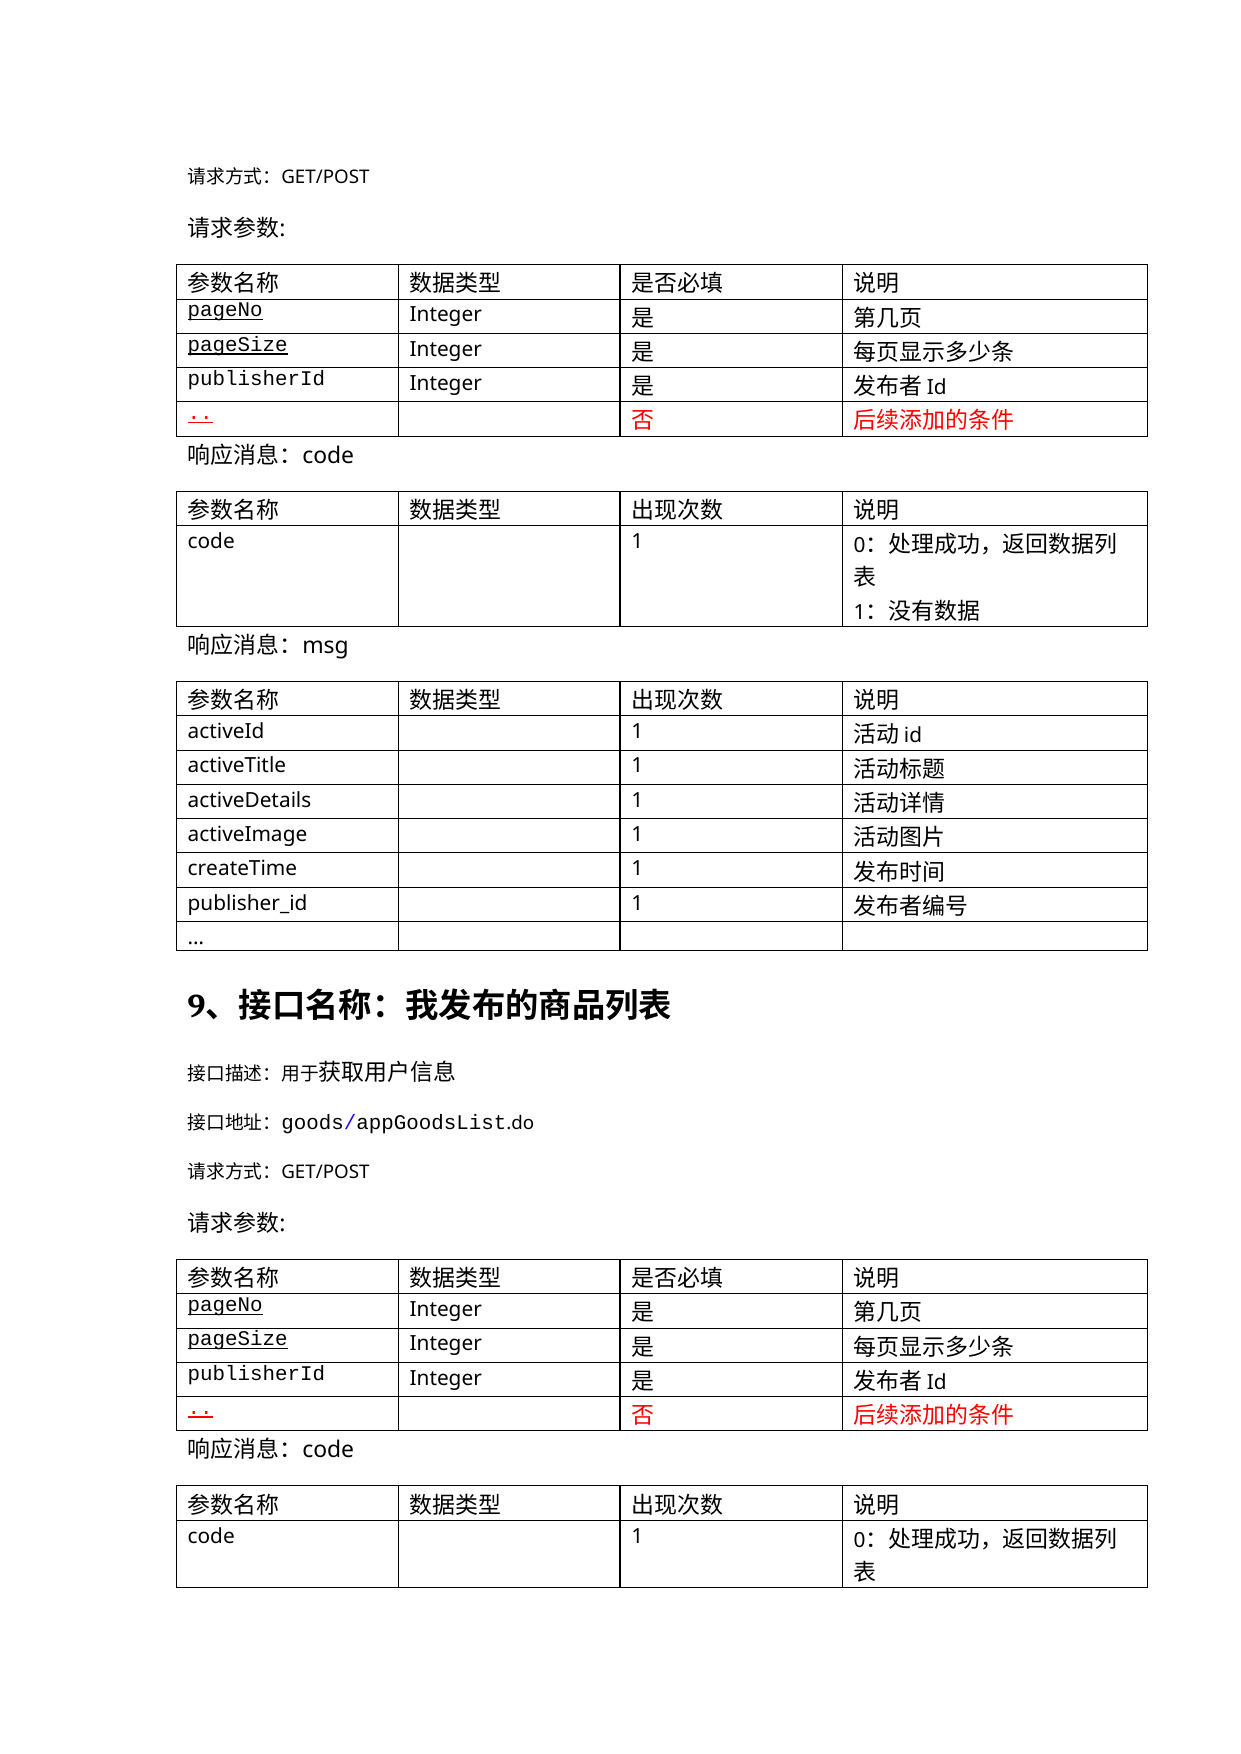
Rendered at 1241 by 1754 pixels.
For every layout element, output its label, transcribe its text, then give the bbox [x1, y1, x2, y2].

table_cell 1 [621, 853, 842, 887]
table_cell 第几页 [843, 1294, 1147, 1327]
table_cell 活动标题 [843, 751, 1147, 784]
table_cell 发布时间 [843, 853, 1147, 887]
table_header 说明 [843, 1260, 1147, 1293]
table_cell 否 [621, 402, 842, 436]
table_cell Integer [399, 300, 619, 333]
table_cell createTime [177, 853, 398, 887]
subtitle 9、接口名称：我发布的商品列表 [187, 978, 1053, 1027]
table_cell activeImage [177, 819, 398, 852]
table_cell code [177, 1521, 398, 1587]
table_cell 1 [621, 1521, 842, 1587]
text 接口地址：goods/appGoodsList.do [187, 1108, 1053, 1136]
table_header 出现次数 [621, 492, 842, 525]
table_header 数据类型 [399, 1260, 619, 1293]
table_header 参数名称 [177, 1486, 398, 1520]
table_cell 每页显示多少条 [843, 334, 1147, 367]
table_cell 是 [621, 368, 842, 401]
table_header 数据类型 [399, 1486, 619, 1520]
text 请求参数: [187, 210, 1053, 243]
table_cell [399, 751, 619, 784]
table_cell Integer [399, 1329, 619, 1362]
table_cell … [177, 922, 398, 950]
table_cell 是 [621, 334, 842, 367]
table_cell [399, 819, 619, 852]
table_cell [621, 922, 842, 950]
table_header 参数名称 [177, 492, 398, 525]
table_cell 活动id [843, 716, 1147, 749]
table_cell 发布者Id [843, 368, 1147, 401]
table_cell 1 [621, 819, 842, 852]
table_cell 后续添加的条件 [843, 1397, 1147, 1430]
table_cell .. [177, 1397, 398, 1430]
table_cell pageSize [177, 334, 398, 367]
table_cell [399, 785, 619, 818]
table_cell Integer [399, 334, 619, 367]
text 响应消息：code [187, 437, 1053, 470]
table_cell pageNo [177, 300, 398, 333]
text 请求方式：GET/POST [187, 1157, 1053, 1184]
table_header 数据类型 [399, 682, 619, 715]
table_cell [399, 716, 619, 749]
table_cell .. [177, 402, 398, 436]
table_header 数据类型 [399, 265, 619, 298]
table_header 说明 [843, 682, 1147, 715]
table_cell activeTitle [177, 751, 398, 784]
table_header 说明 [843, 1486, 1147, 1520]
table_cell 是 [621, 1294, 842, 1327]
table_header 说明 [843, 492, 1147, 525]
table_cell 发布者Id [843, 1363, 1147, 1396]
table_cell 每页显示多少条 [843, 1329, 1147, 1362]
text 响应消息：msg [187, 627, 1053, 660]
table_header 参数名称 [177, 1260, 398, 1293]
table_cell 活动详情 [843, 785, 1147, 818]
table_cell 否 [621, 1397, 842, 1430]
table_cell [843, 922, 1147, 950]
table_cell 0：处理成功，返回数据列表 1：没有数据 [843, 526, 1147, 626]
table_cell 是 [621, 300, 842, 333]
table_cell [399, 526, 619, 626]
table_cell activeId [177, 716, 398, 749]
text 响应消息：code [187, 1431, 1053, 1464]
table_cell 1 [621, 526, 842, 626]
table_cell publisherId [177, 368, 398, 401]
table_cell pageNo [177, 1294, 398, 1327]
table_cell [399, 1397, 619, 1430]
table_cell 1 [621, 888, 842, 921]
table_header 出现次数 [621, 1486, 842, 1520]
text 请求参数: [187, 1205, 1053, 1238]
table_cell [843, 1521, 1147, 1587]
table_cell 1 [621, 716, 842, 749]
table_cell publisherId [177, 1363, 398, 1396]
table_cell 发布者编号 [843, 888, 1147, 921]
table_cell [399, 922, 619, 950]
table_cell 后续添加的条件 [843, 402, 1147, 436]
text 请求方式：GET/POST [187, 162, 1053, 189]
table_cell Integer [399, 1294, 619, 1327]
table_cell Integer [399, 1363, 619, 1396]
table_cell [399, 1521, 619, 1587]
table_cell 1 [621, 785, 842, 818]
table_header 数据类型 [399, 492, 619, 525]
table_cell 1 [621, 751, 842, 784]
text 接口描述：用于获取用户信息 [187, 1054, 1053, 1087]
table_cell [399, 853, 619, 887]
table_header 是否必填 [621, 265, 842, 298]
table_header 是否必填 [621, 1260, 842, 1293]
table_cell [399, 888, 619, 921]
table_cell 是 [621, 1363, 842, 1396]
table_cell 第几页 [843, 300, 1147, 333]
table_cell publisher_id [177, 888, 398, 921]
table_cell code [177, 526, 398, 626]
table_cell activeDetails [177, 785, 398, 818]
table_cell 是 [621, 1329, 842, 1362]
table_header 说明 [843, 265, 1147, 298]
table_cell 活动图片 [843, 819, 1147, 852]
table_cell pageSize [177, 1329, 398, 1362]
table_header 参数名称 [177, 265, 398, 298]
table_header 参数名称 [177, 682, 398, 715]
table_cell Integer [399, 368, 619, 401]
table_header 出现次数 [621, 682, 842, 715]
table_cell [399, 402, 619, 436]
